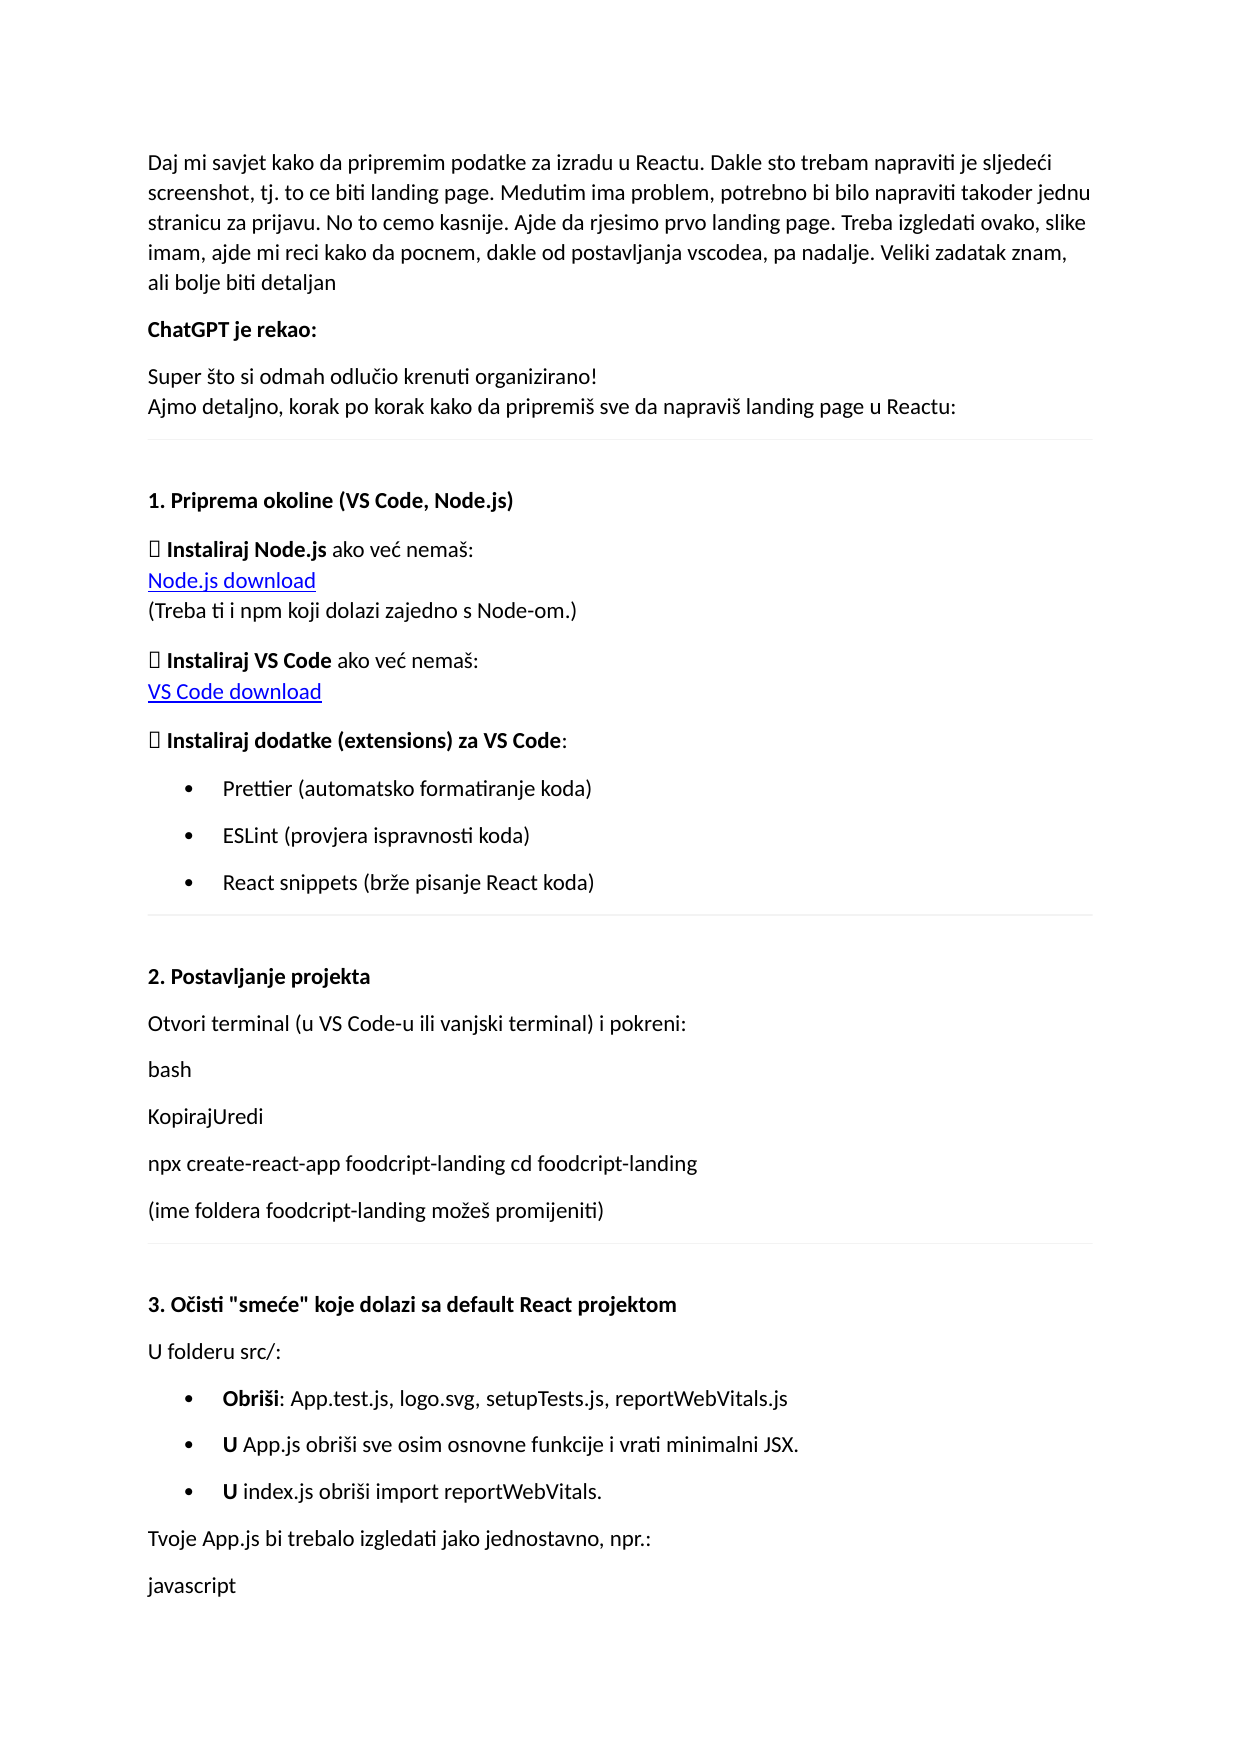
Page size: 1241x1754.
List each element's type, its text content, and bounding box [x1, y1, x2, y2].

text (ime foldera foodcript-landing možeš promijeniti) [148, 1196, 1093, 1224]
list Prettier (automatsko formatiranje koda) [185, 774, 1093, 802]
list Obriši: App.test.js, logo.svg, setupTests.js, reportWebVitals.js [185, 1384, 1093, 1412]
text javascript [148, 1571, 1093, 1599]
text ✅ Instaliraj VS Code ako već nemaš: VS Code download [148, 643, 1093, 705]
list U App.js obriši sve osim osnovne funkcije i vrati minimalni JSX. [185, 1431, 1093, 1458]
list ESLint (provjera ispravnosti koda) [185, 821, 1093, 849]
text 2. Postavljanje projekta [148, 962, 1093, 990]
list React snippets (brže pisanje React koda) [185, 868, 1093, 896]
text bash [148, 1056, 1093, 1083]
text 1. Priprema okoline (VS Code, Node.js) [148, 486, 1093, 514]
text Daj mi savjet kako da pripremim podatke za izradu u Reactu. Dakle sto trebam napraviti je sljedeći screenshot, tj. to ce biti landing page. Medutim ima problem, potrebno bi bilo napraviti takoder jednu stranicu za prijavu. No to cemo kasnije. Ajde da rjesimo prvo landing page. Treba izgledati ovako, slike imam, ajde mi reci kako da pocnem, dakle od postavljanja vscodea, pa nadalje. Veliki zadatak znam, ali bolje biti detaljan [148, 148, 1093, 296]
text U folderu src/: [148, 1337, 1093, 1365]
text npx create-react-app foodcript-landing cd foodcript-landing [148, 1149, 1093, 1177]
text ✅ Instaliraj dodatke (extensions) za VS Code: [148, 724, 1093, 755]
text ChatGPT je rekao: [148, 315, 1093, 343]
text Super što si odmah odlučio krenuti organizirano! Ajmo detaljno, korak po korak kako da pripremiš sve da napraviš landing page u Reactu: [148, 362, 1093, 420]
text Otvori terminal (u VS Code-u ili vanjski terminal) i pokreni: [148, 1009, 1093, 1037]
list U index.js obriši import reportWebVitals. [185, 1477, 1093, 1505]
text 3. Očisti "smeće" koje dolazi sa default React projektom [148, 1290, 1093, 1318]
text ✅ Instaliraj Node.js ako već nemaš: Node.js download (Treba ti i npm koji dolazi zajedno s Node-om.) [148, 533, 1093, 625]
text Tvoje App.js bi trebalo izgledati jako jednostavno, npr.: [148, 1524, 1093, 1552]
text KopirajUredi [148, 1102, 1093, 1130]
